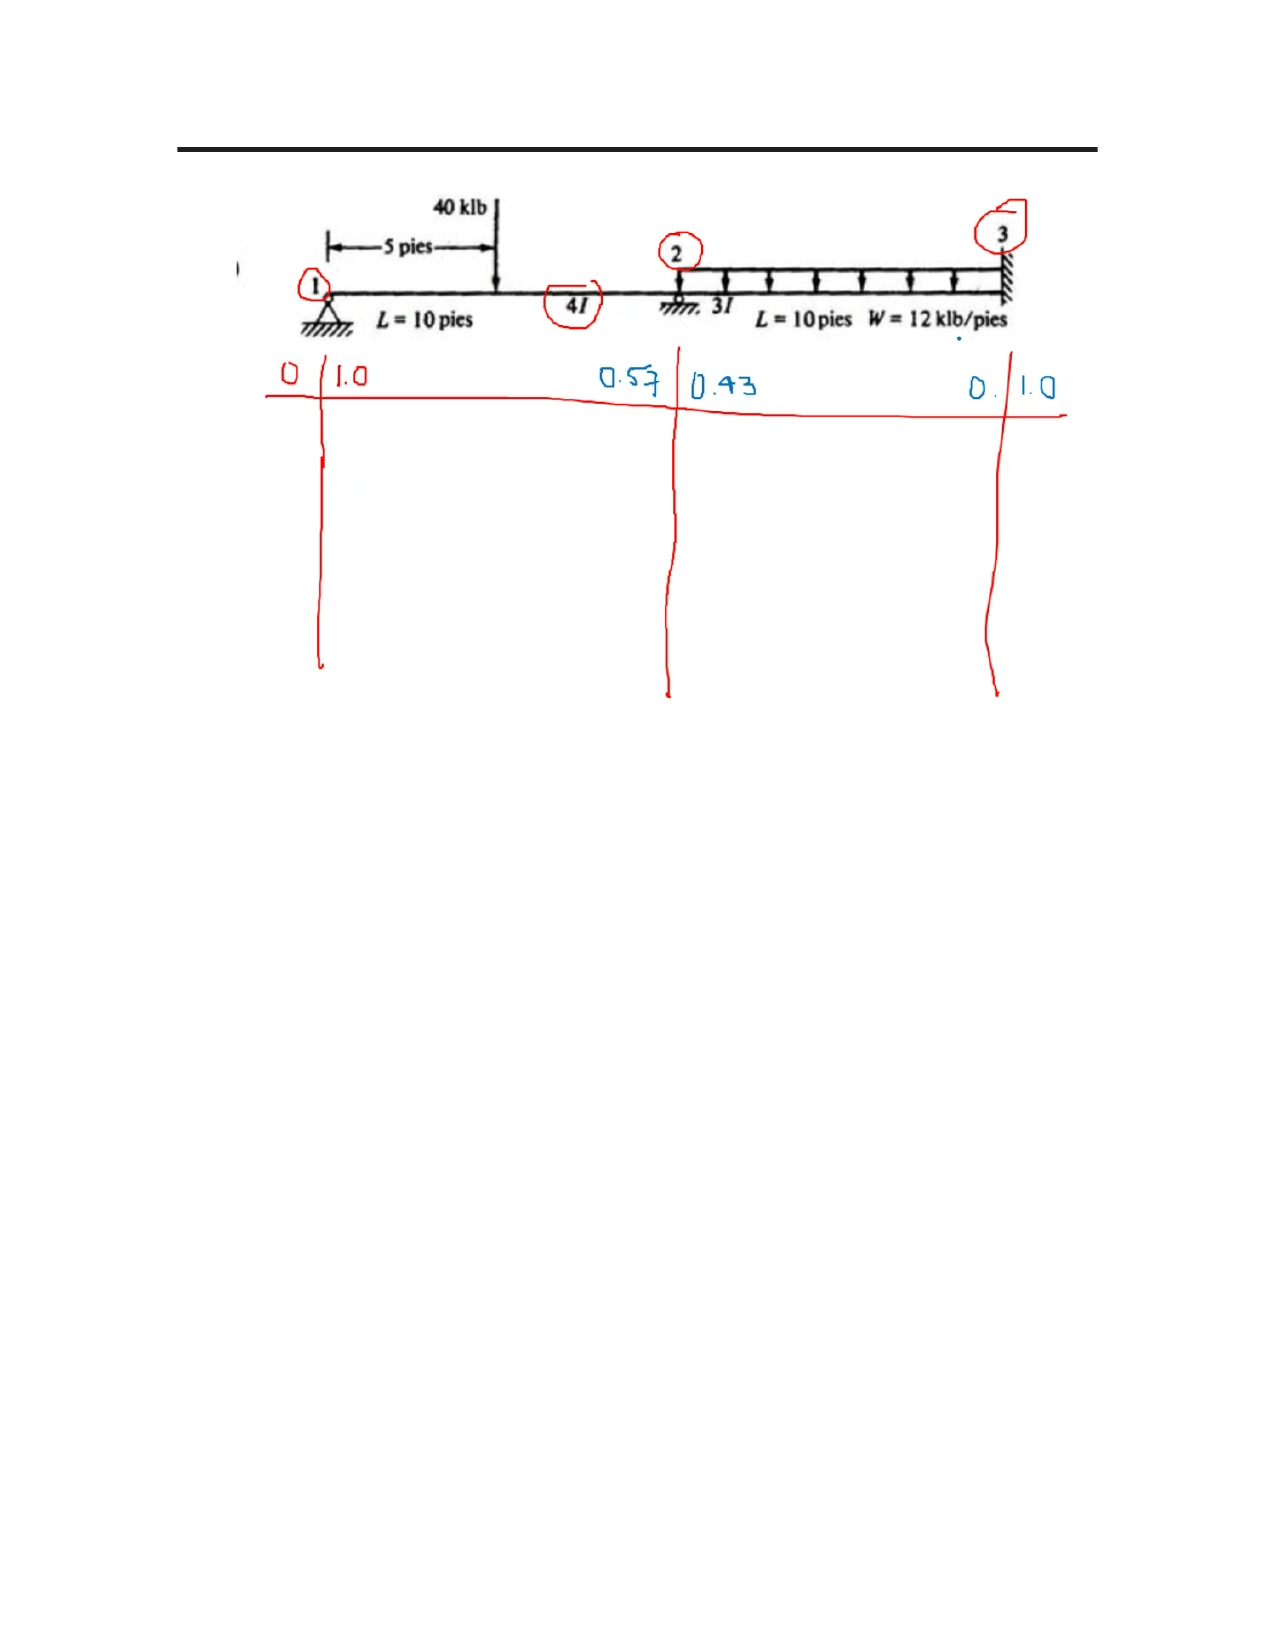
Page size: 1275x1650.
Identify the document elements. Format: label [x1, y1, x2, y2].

picture [177, 147, 1098, 829]
